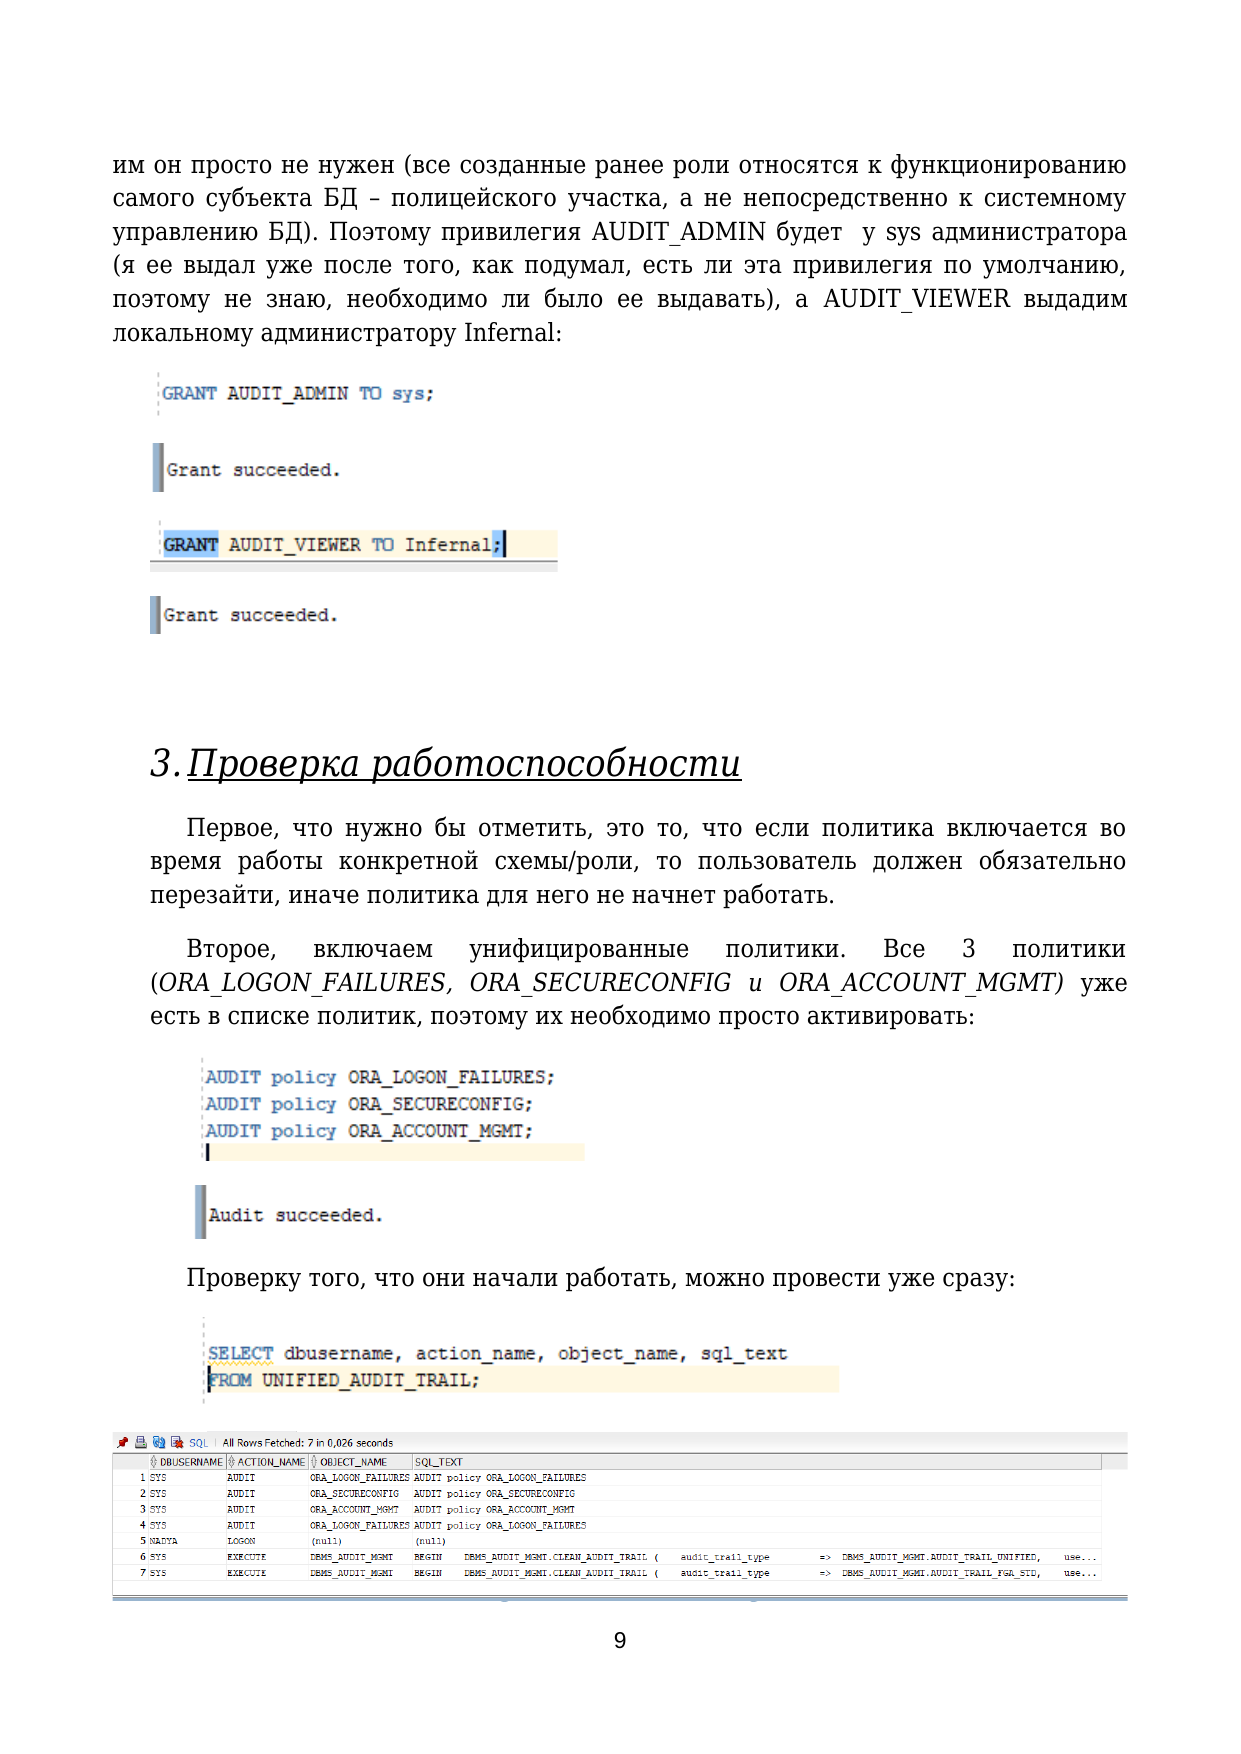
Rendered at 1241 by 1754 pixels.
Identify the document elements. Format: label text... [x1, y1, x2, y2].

picture [112, 1431, 1128, 1602]
picture [150, 516, 558, 572]
picture [186, 1317, 840, 1407]
text Первое, что нужно бы отметить, это то, что если политика включается во время работы конкретной схемы/роли, то пользователь должен обязательно перезайти, иначе политика для него не начнет работать. [150, 813, 1128, 909]
picture [150, 596, 375, 634]
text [112, 150, 1128, 347]
picture [186, 1055, 585, 1161]
text Второе, включаем унифицированные политики. Все 3 политики (ORA_LOGON_FAILURES, ORA_SECURECONFIG и ORA_ACCOUNT_MGMT) уже есть в списке политик, поэтому их необходимо просто активировать: [150, 934, 1128, 1031]
text Проверку того, что они начали работать, можно провести уже сразу: [112, 1263, 1128, 1293]
subtitle Проверка работоспособности [150, 742, 1128, 786]
picture [150, 372, 483, 419]
picture [186, 1185, 421, 1239]
picture [150, 443, 380, 492]
